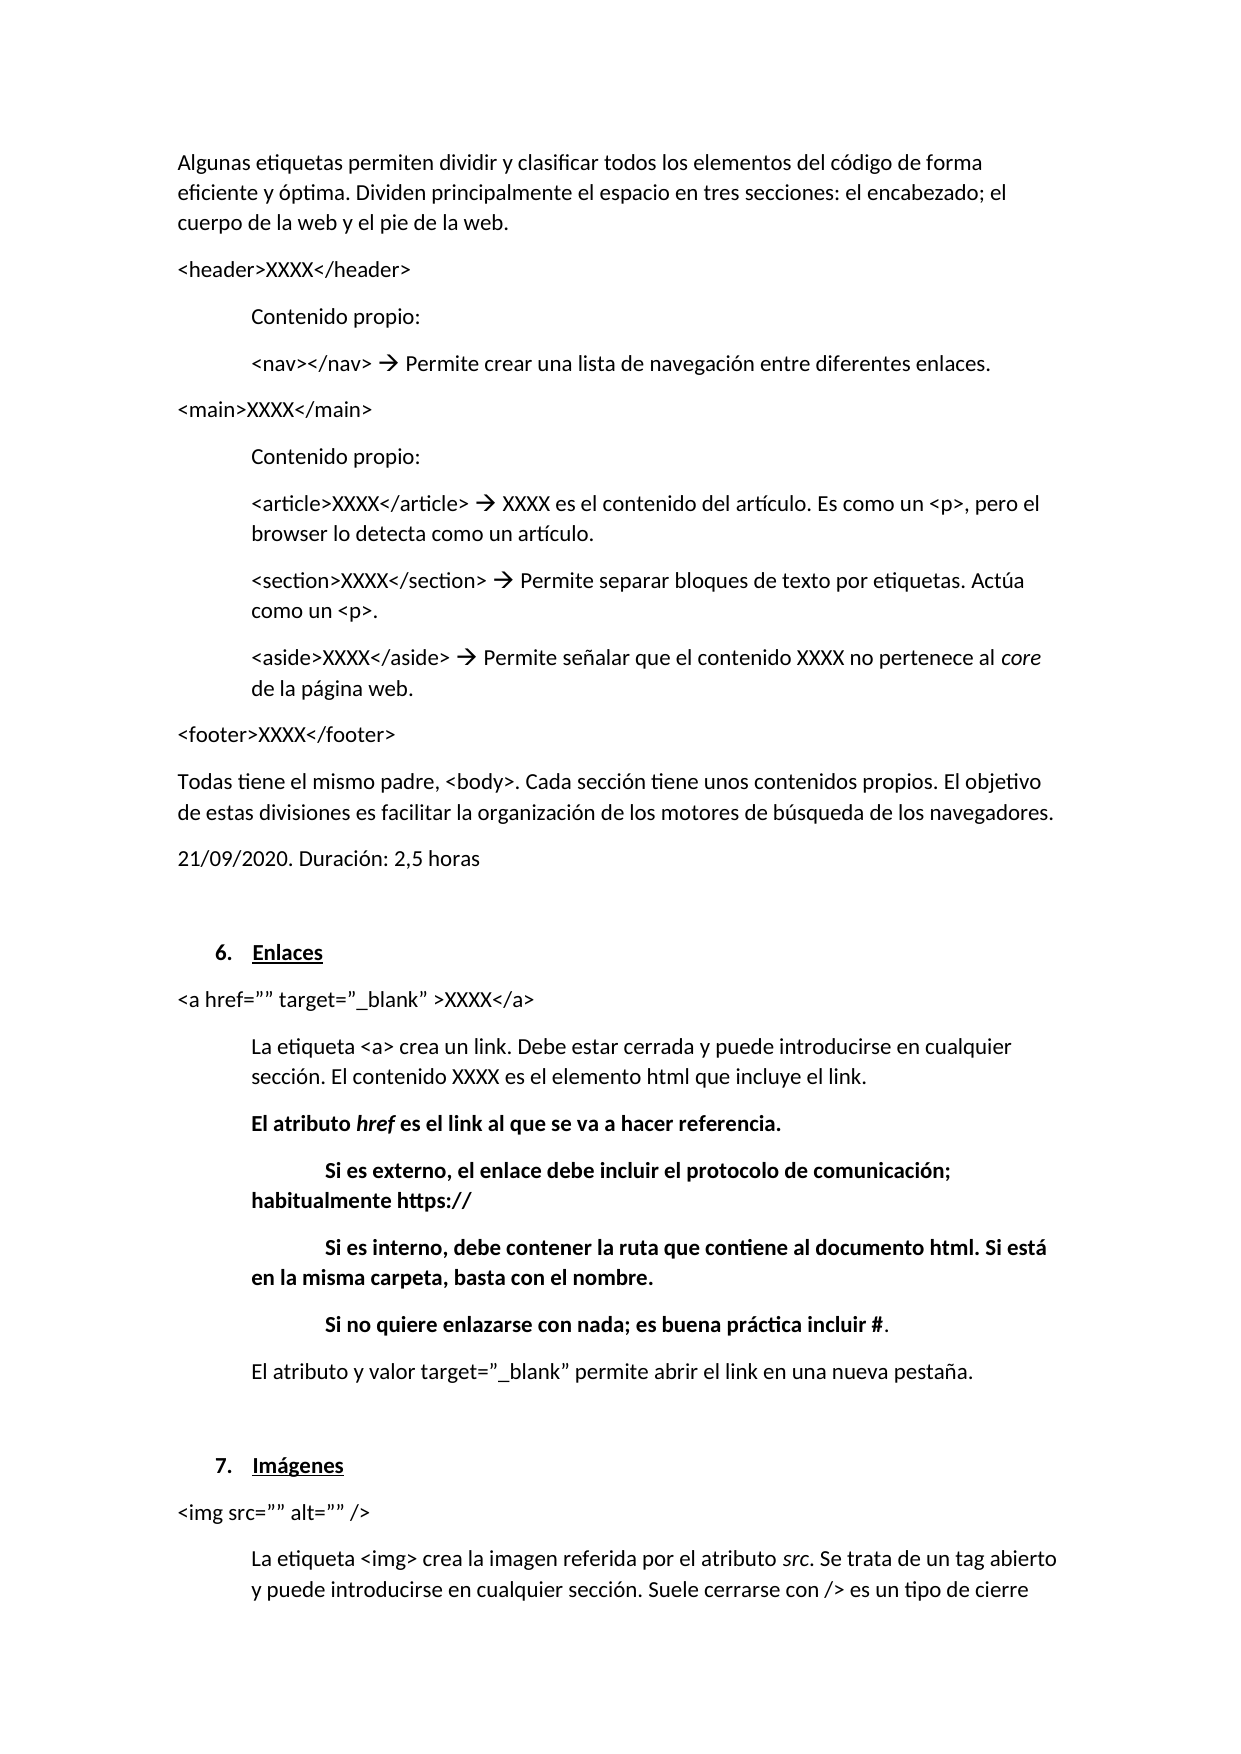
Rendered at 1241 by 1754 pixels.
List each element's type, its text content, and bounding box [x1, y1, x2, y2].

text Si no quiere enlazarse con nada; es buena práctica incluir #. [251, 1310, 1063, 1338]
text <a href=”” target=”_blank” >XXXX</a> [177, 985, 1063, 1013]
text 21/09/2020. Duración: 2,5 horas [177, 844, 1063, 872]
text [251, 1544, 1063, 1603]
text <aside>XXXX</aside> Permite señalar que el contenido XXXX no pertenece al core de la página web. [251, 643, 1063, 702]
list Enlaces [215, 938, 1063, 966]
text <footer>XXXX</footer> [177, 721, 1063, 748]
text Contenido propio: [177, 302, 1063, 330]
text Si es interno, debe contener la ruta que contiene al documento html. Si está en la misma carpeta, basta con el nombre. [251, 1233, 1063, 1291]
text Si es externo, el enlace debe incluir el protocolo de comunicación; habitualmente https:// [251, 1156, 1063, 1214]
text <img src=”” alt=”” /> [177, 1498, 1063, 1526]
text Todas tiene el mismo padre, <body>. Cada sección tiene unos contenidos propios. El objetivo de estas divisiones es facilitar la organización de los motores de búsqueda de los navegadores. [177, 767, 1063, 826]
text Algunas etiquetas permiten dividir y clasificar todos los elementos del código de forma eficiente y óptima. Dividen principalmente el espacio en tres secciones: el encabezado; el cuerpo de la web y el pie de la web. [177, 148, 1063, 236]
text <header>XXXX</header> [177, 255, 1063, 283]
text El atributo href es el link al que se va a hacer referencia. [251, 1109, 1063, 1137]
text <main>XXXX</main> [177, 396, 1063, 423]
text <nav></nav> Permite crear una lista de navegación entre diferentes enlaces. [177, 349, 1063, 377]
list Imágenes [215, 1451, 1063, 1479]
text <section>XXXX</section> Permite separar bloques de texto por etiquetas. Actúa como un <p>. [251, 566, 1063, 624]
text Contenido propio: [177, 442, 1063, 470]
text El atributo y valor target=”_blank” permite abrir el link en una nueva pestaña. [251, 1357, 1063, 1385]
text <article>XXXX</article> XXXX es el contenido del artículo. Es como un <p>, pero el browser lo detecta como un artículo. [251, 489, 1063, 547]
text La etiqueta <a> crea un link. Debe estar cerrada y puede introducirse en cualquier sección. El contenido XXXX es el elemento html que incluye el link. [251, 1032, 1063, 1090]
